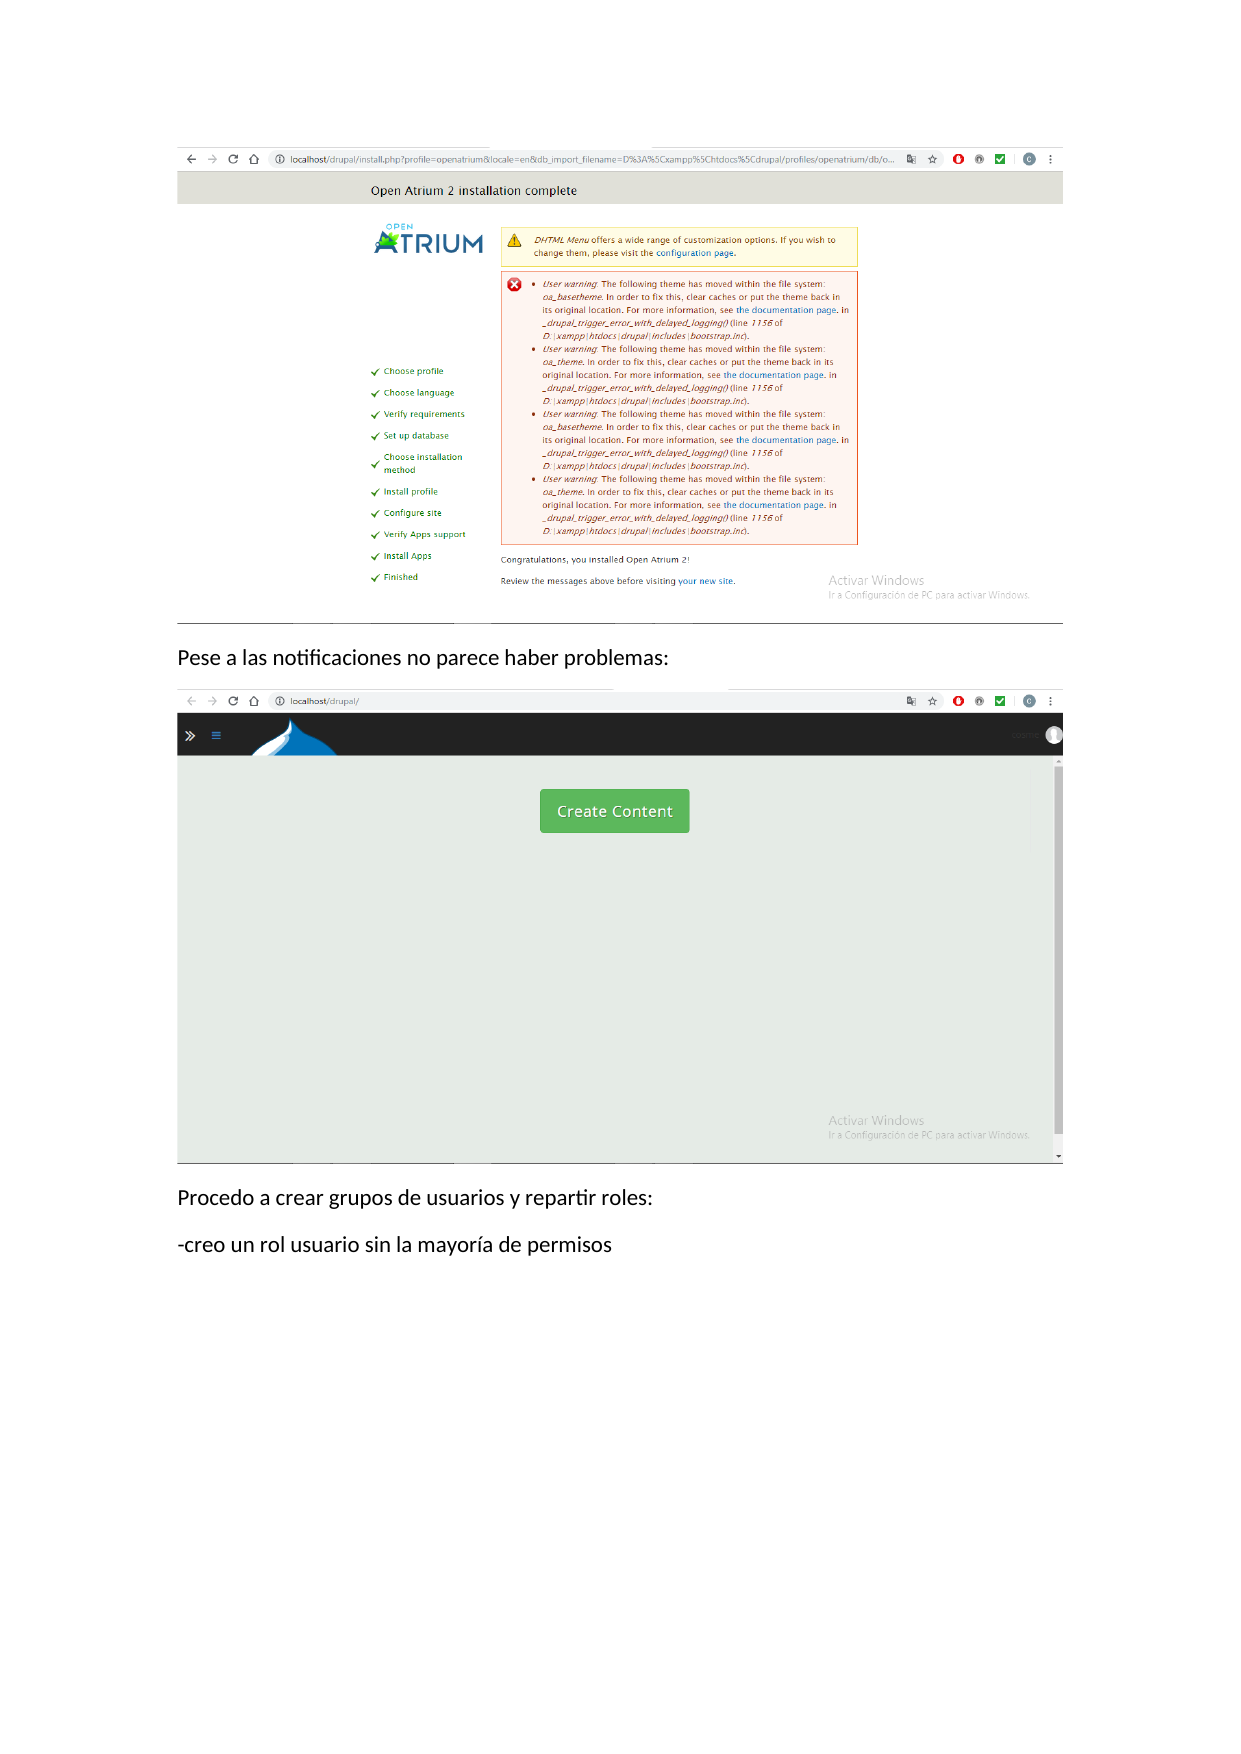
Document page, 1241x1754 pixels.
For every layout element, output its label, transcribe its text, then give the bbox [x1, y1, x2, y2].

text Pese a las notificaciones no parece haber problemas: [177, 643, 1063, 671]
text -creo un rol usuario sin la mayoría de permisos [177, 1230, 1063, 1258]
picture [177, 689, 1063, 1164]
text Procedo a crear grupos de usuarios y repartir roles: [177, 1183, 1063, 1211]
picture [177, 147, 1063, 624]
